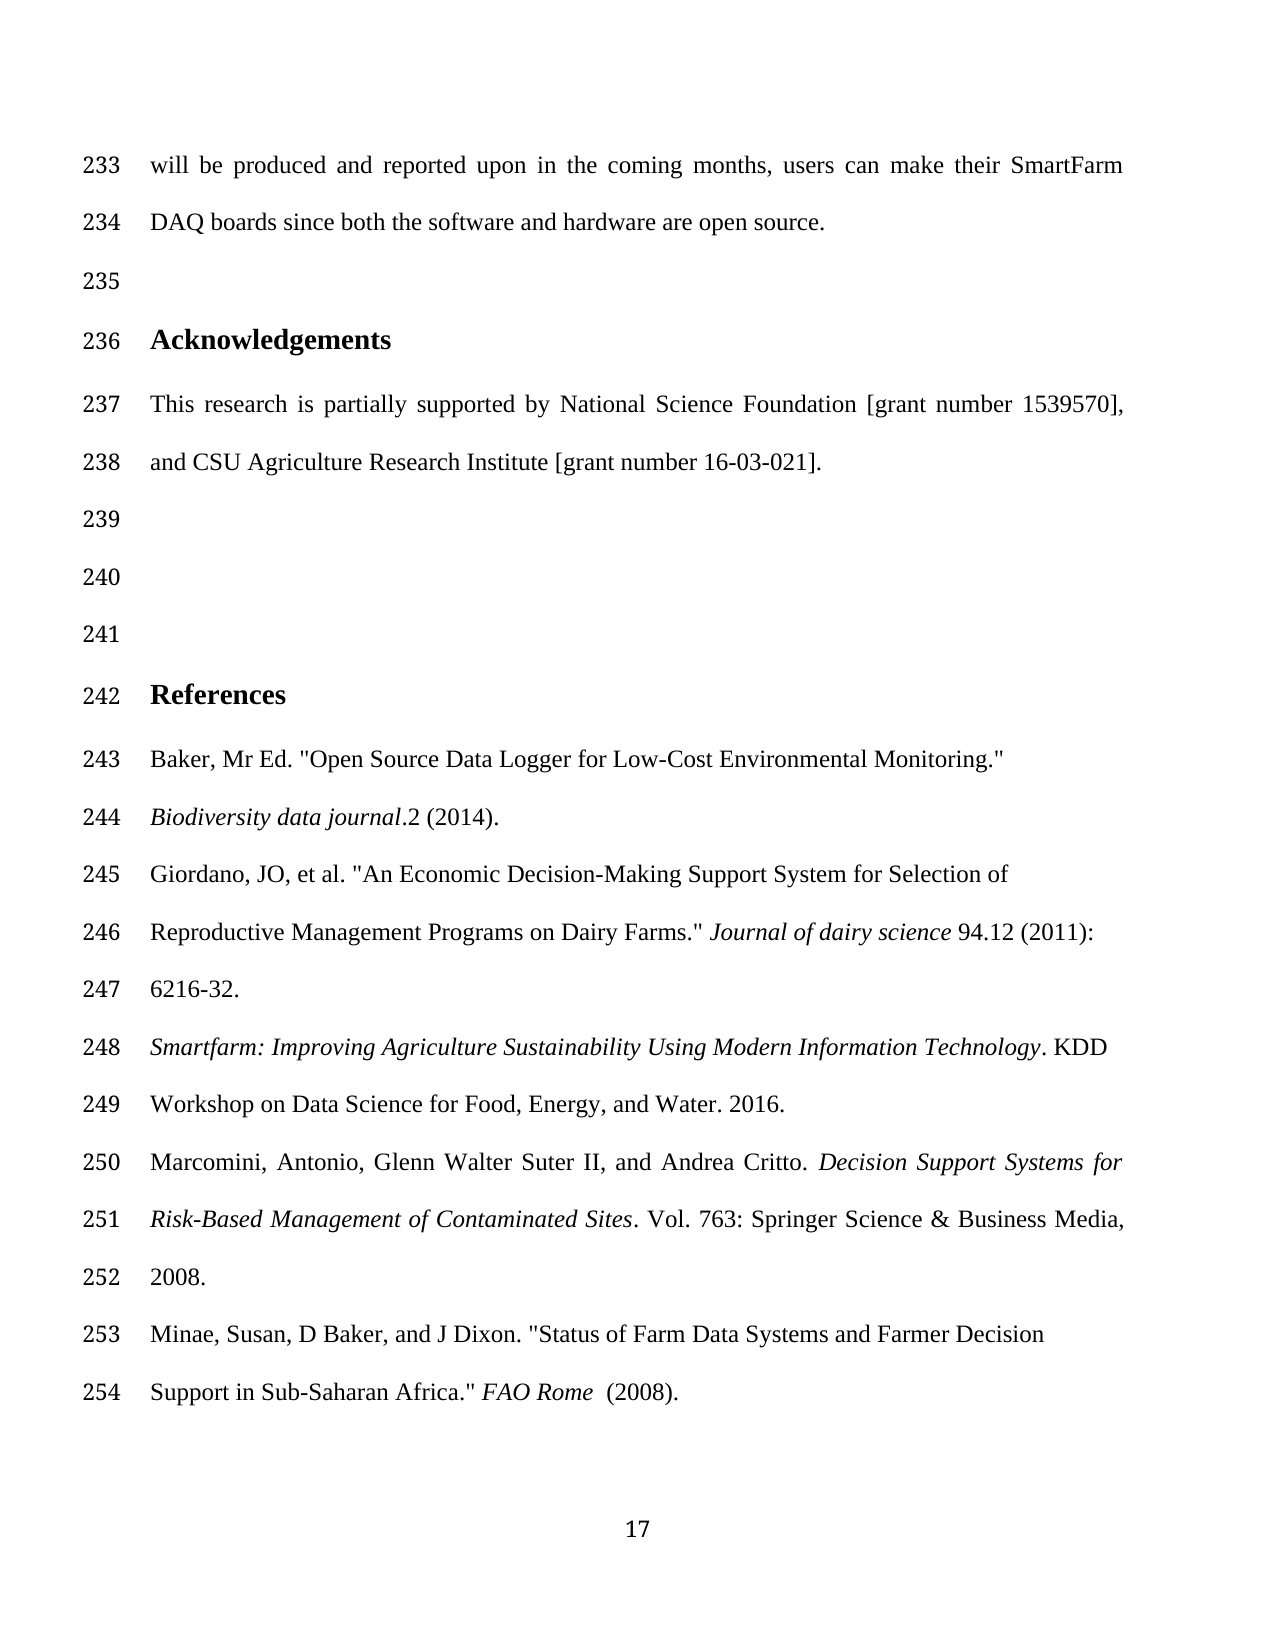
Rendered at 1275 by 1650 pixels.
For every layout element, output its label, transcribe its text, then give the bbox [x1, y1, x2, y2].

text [150, 150, 1125, 236]
text Baker, Mr Ed. "Open Source Data Logger for Low-Cost Environmental Monitoring." Biodiversity data journal.2 (2014). [150, 744, 1125, 830]
text Minae, Susan, D Baker, and J Dixon. "Status of Farm Data Systems and Farmer Decision Support in Sub-Saharan Africa." FAO Rome (2008). [150, 1319, 1125, 1405]
text Smartfarm: Improving Agriculture Sustainability Using Modern Information Technology. KDD Workshop on Data Science for Food, Energy, and Water. 2016. [150, 1032, 1125, 1118]
subtitle Acknowledgements [150, 322, 1125, 356]
text This research is partially supported by National Science Foundation [grant number 1539570], and CSU Agriculture Research Institute [grant number 16-03-021]. [150, 389, 1125, 476]
subtitle References [150, 677, 1125, 711]
text Marcomini, Antonio, Glenn Walter Suter II, and Andrea Critto. Decision Support Systems for Risk-Based Management of Contaminated Sites. Vol. 763: Springer Science & Business Media, 2008. [150, 1147, 1125, 1290]
text Giordano, JO, et al. "An Economic Decision-Making Support System for Selection of Reproductive Management Programs on Dairy Farms." Journal of dairy science 94.12 (2011): 6216-32. [150, 859, 1125, 1003]
